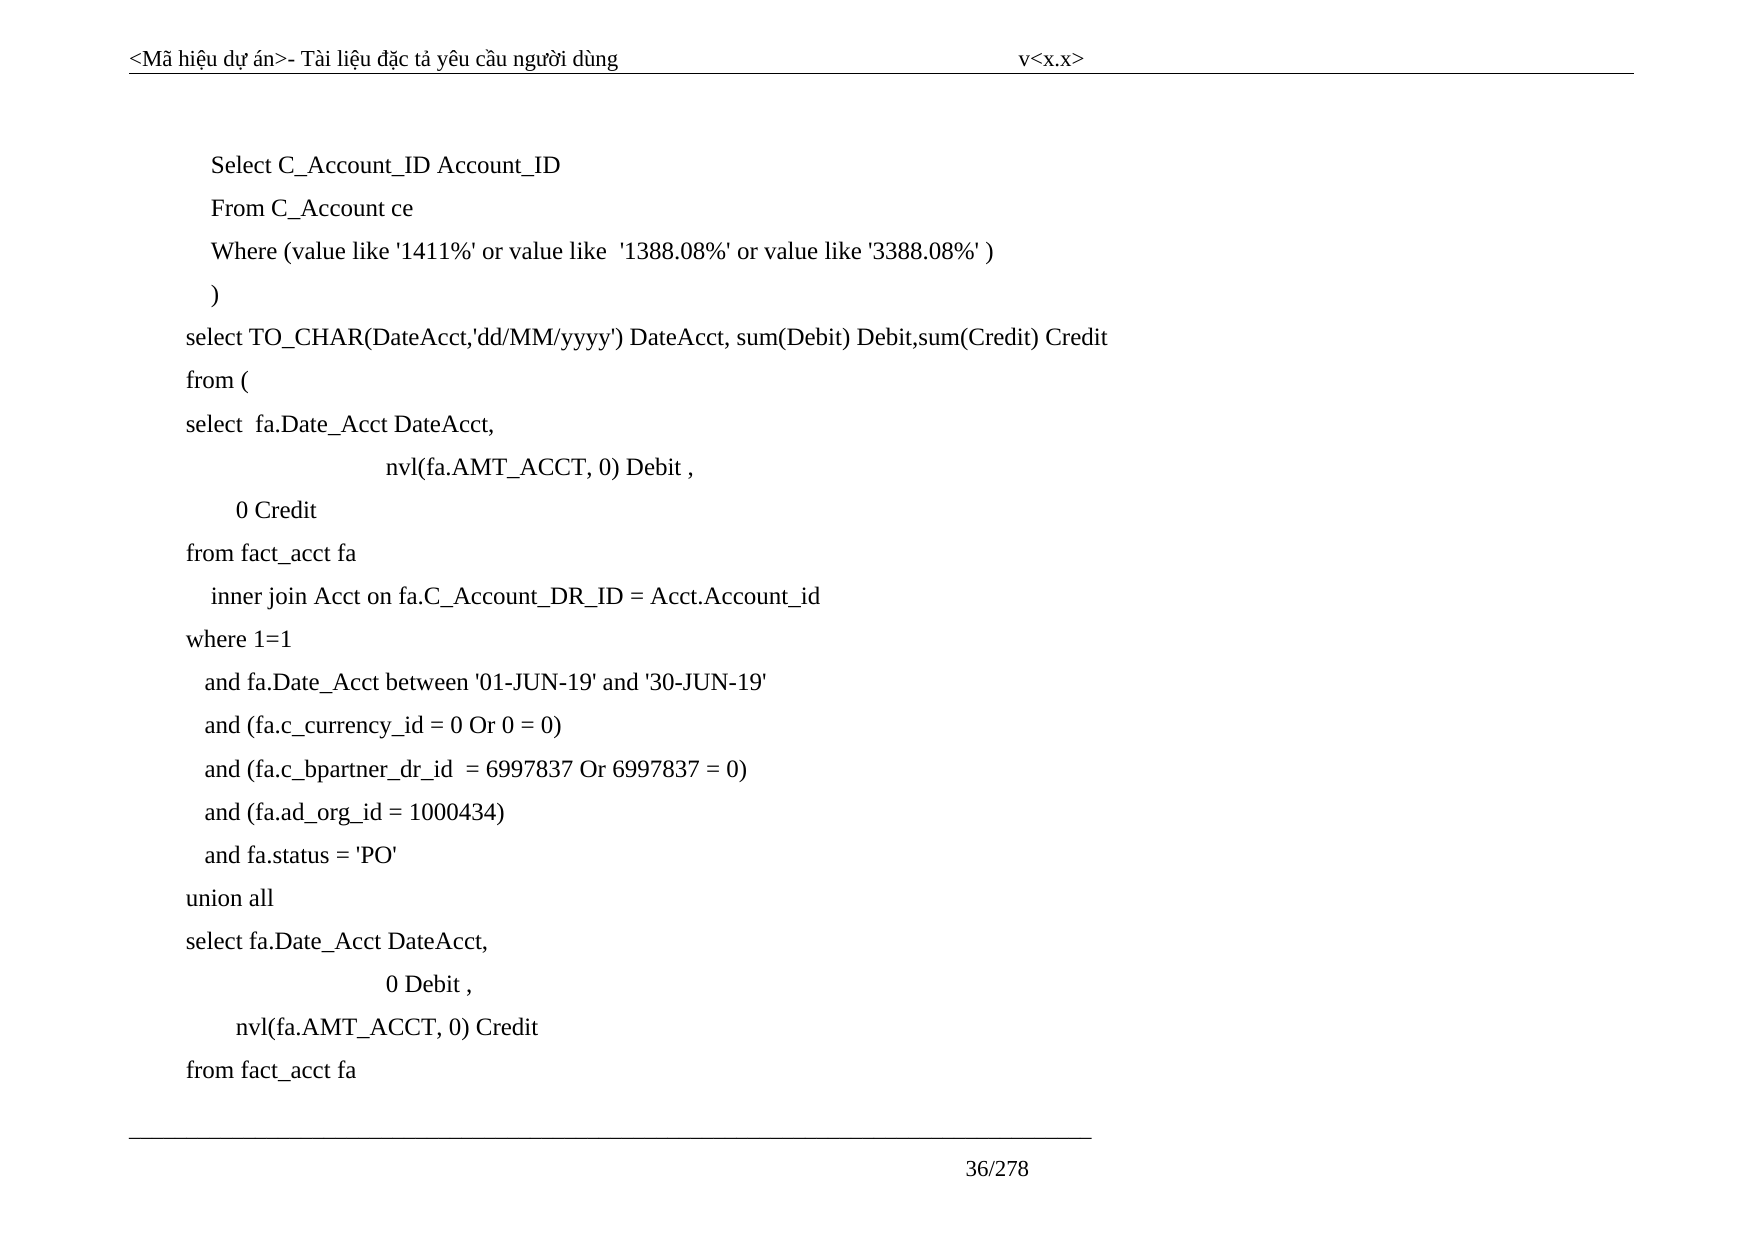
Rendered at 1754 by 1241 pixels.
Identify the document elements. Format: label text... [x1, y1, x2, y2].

text from fact_acct fa [186, 1056, 1634, 1084]
text nvl(fa.AMT_ACCT, 0) Debit , [186, 452, 1634, 481]
text Select C_Account_ID Account_ID [186, 150, 1634, 179]
text select fa.Date_Acct DateAcct, [186, 409, 1634, 437]
text Where (value like '1411%' or value like '1388.08%' or value like '3388.08%' ) [186, 236, 1634, 265]
text inner join Acct on fa.C_Account_DR_ID = Acct.Account_id [186, 581, 1634, 610]
text select TO_CHAR(DateAcct,'dd/MM/yyyy') DateAcct, sum(Debit) Debit,sum(Credit) Credit [186, 322, 1634, 351]
text and fa.Date_Acct between '01-JUN-19' and '30-JUN-19' [186, 667, 1634, 696]
text 0 Credit [186, 495, 1634, 524]
text select fa.Date_Acct DateAcct, [186, 926, 1634, 955]
text and (fa.c_bpartner_dr_id = 6997837 Or 6997837 = 0) [186, 754, 1634, 782]
text from fact_acct fa [186, 538, 1634, 567]
text from ( [186, 366, 1634, 394]
text From C_Account ce [186, 193, 1634, 222]
text and fa.status = 'PO' [186, 840, 1634, 869]
text and (fa.c_currency_id = 0 Or 0 = 0) [186, 711, 1634, 739]
text ) [186, 279, 1634, 308]
text and (fa.ad_org_id = 1000434) [186, 797, 1634, 826]
text union all [186, 883, 1634, 912]
text 0 Debit , [186, 969, 1634, 998]
text nvl(fa.AMT_ACCT, 0) Credit [186, 1012, 1634, 1041]
text where 1=1 [186, 624, 1634, 653]
